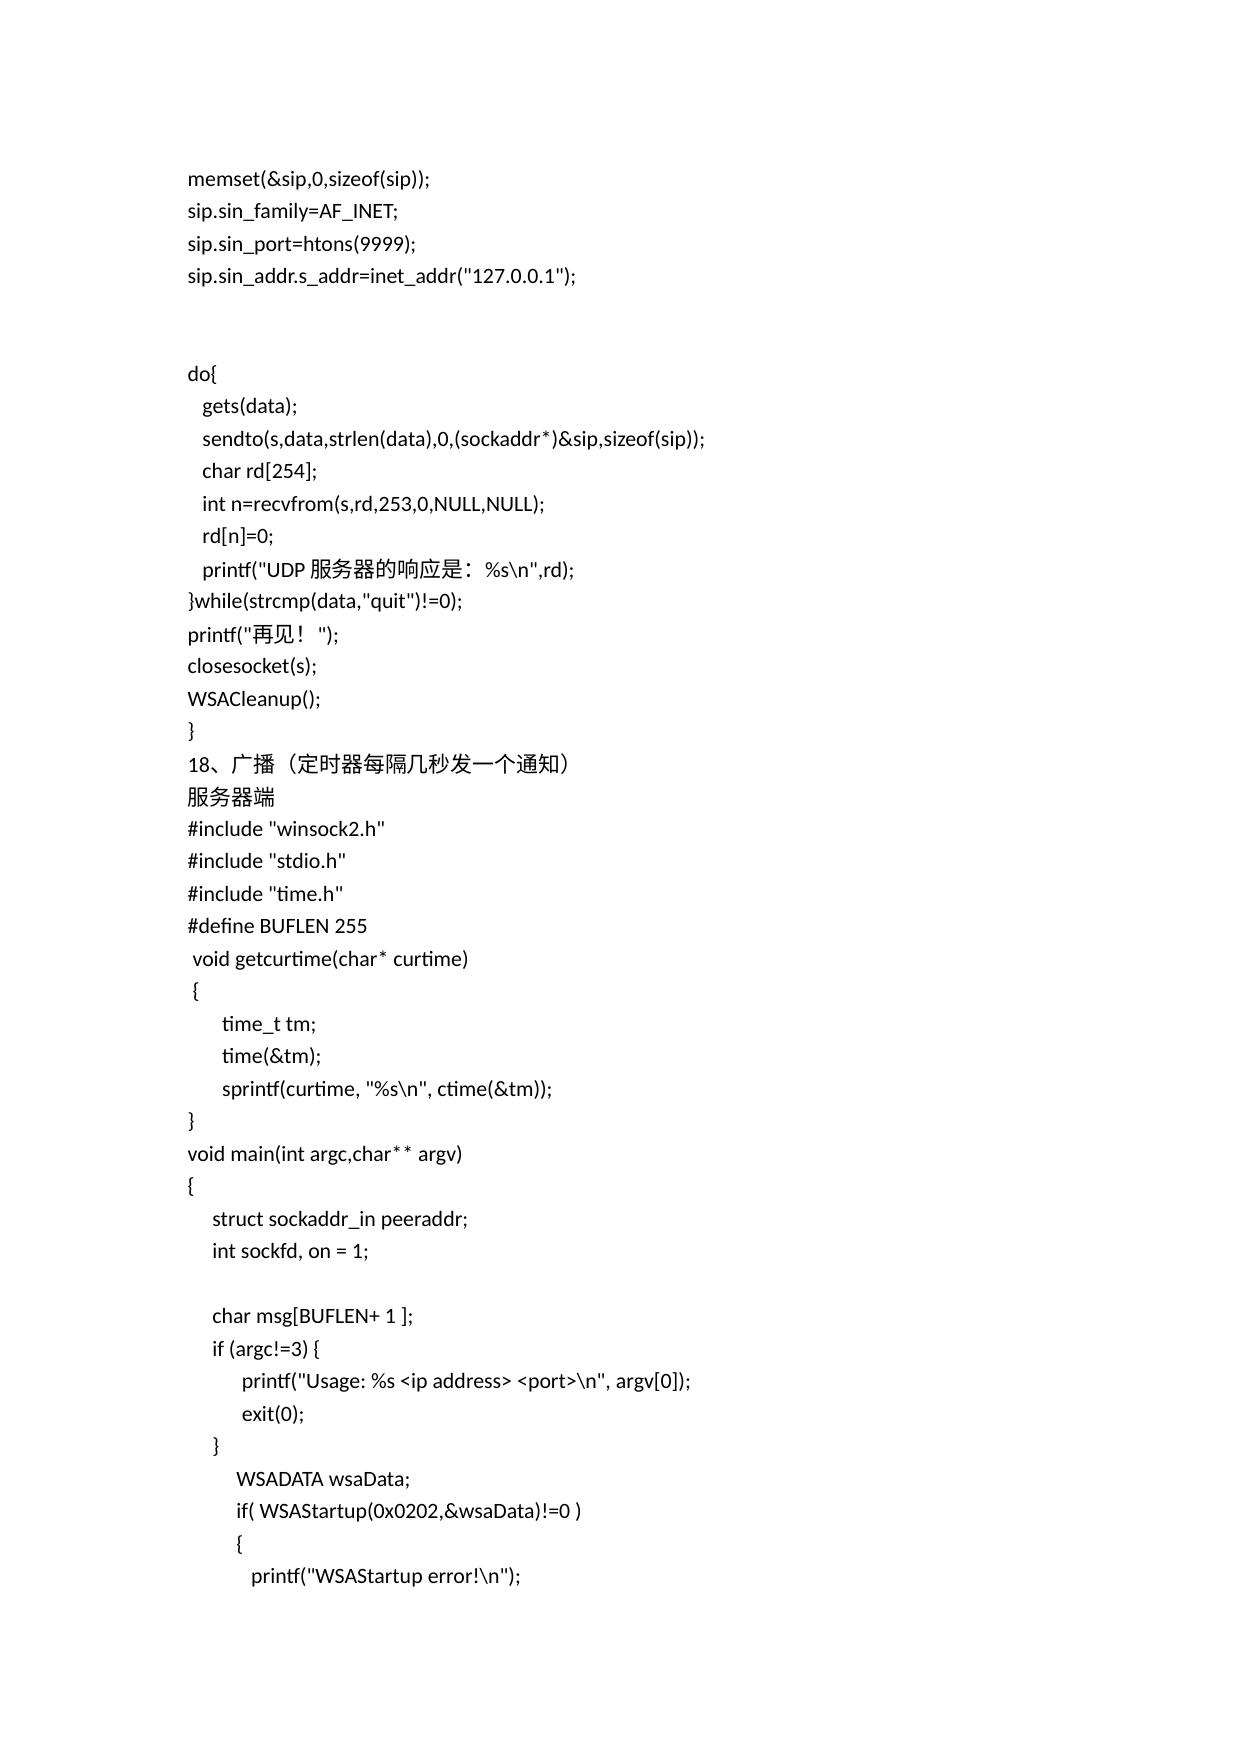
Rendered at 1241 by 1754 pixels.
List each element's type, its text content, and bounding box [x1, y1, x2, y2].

text } [187, 1429, 1053, 1462]
text int n=recvfrom(s,rd,253,0,NULL,NULL); [187, 487, 1053, 519]
text #include "time.h" [187, 877, 1053, 909]
text WSADATA wsaData; [187, 1462, 1053, 1494]
text void getcurtime(char* curtime) [187, 942, 1053, 974]
text struct sockaddr_in peeraddr; [187, 1202, 1053, 1234]
text } [187, 1104, 1053, 1137]
text printf("再见！"); [187, 617, 1053, 649]
text exit(0); [187, 1397, 1053, 1429]
text printf("UDP服务器的响应是：%s\n",rd); [187, 552, 1053, 584]
text #include "stdio.h" [187, 844, 1053, 877]
text { [187, 974, 1053, 1007]
text printf("Usage: %s <ip address> <port>\n", argv[0]); [187, 1364, 1053, 1397]
text char msg[BUFLEN+ 1 ]; [187, 1299, 1053, 1332]
text if( WSAStartup(0x0202,&wsaData)!=0 ) [187, 1494, 1053, 1527]
text sendto(s,data,strlen(data),0,(sockaddr*)&sip,sizeof(sip)); [187, 422, 1053, 454]
text char rd[254]; [187, 454, 1053, 487]
text sip.sin_port=htons(9999); [187, 227, 1053, 259]
text #define BUFLEN 255 [187, 909, 1053, 942]
text int sockfd, on = 1; [187, 1234, 1053, 1267]
text }while(strcmp(data,"quit")!=0); [187, 584, 1053, 617]
text { [187, 1169, 1053, 1202]
text { [187, 1527, 1053, 1559]
text sip.sin_family=AF_INET; [187, 194, 1053, 227]
text if (argc!=3) { [187, 1332, 1053, 1364]
text do{ [187, 357, 1053, 389]
text sip.sin_addr.s_addr=inet_addr("127.0.0.1"); [187, 259, 1053, 292]
text WSACleanup(); [187, 682, 1053, 714]
text rd[n]=0; [187, 519, 1053, 552]
text time(&tm); [187, 1039, 1053, 1072]
text closesocket(s); [187, 649, 1053, 682]
text sprintf(curtime, "%s\n", ctime(&tm)); [187, 1072, 1053, 1104]
text memset(&sip,0,sizeof(sip)); [187, 162, 1053, 194]
text time_t tm; [187, 1007, 1053, 1039]
text #include "winsock2.h" [187, 812, 1053, 844]
text gets(data); [187, 389, 1053, 422]
text } [187, 714, 1053, 747]
list 广播（定时器每隔几秒发一个通知） [187, 747, 1053, 779]
text printf("WSAStartup error!\n"); [187, 1559, 1053, 1592]
text void main(int argc,char** argv) [187, 1137, 1053, 1169]
text 服务器端 [187, 779, 1053, 812]
